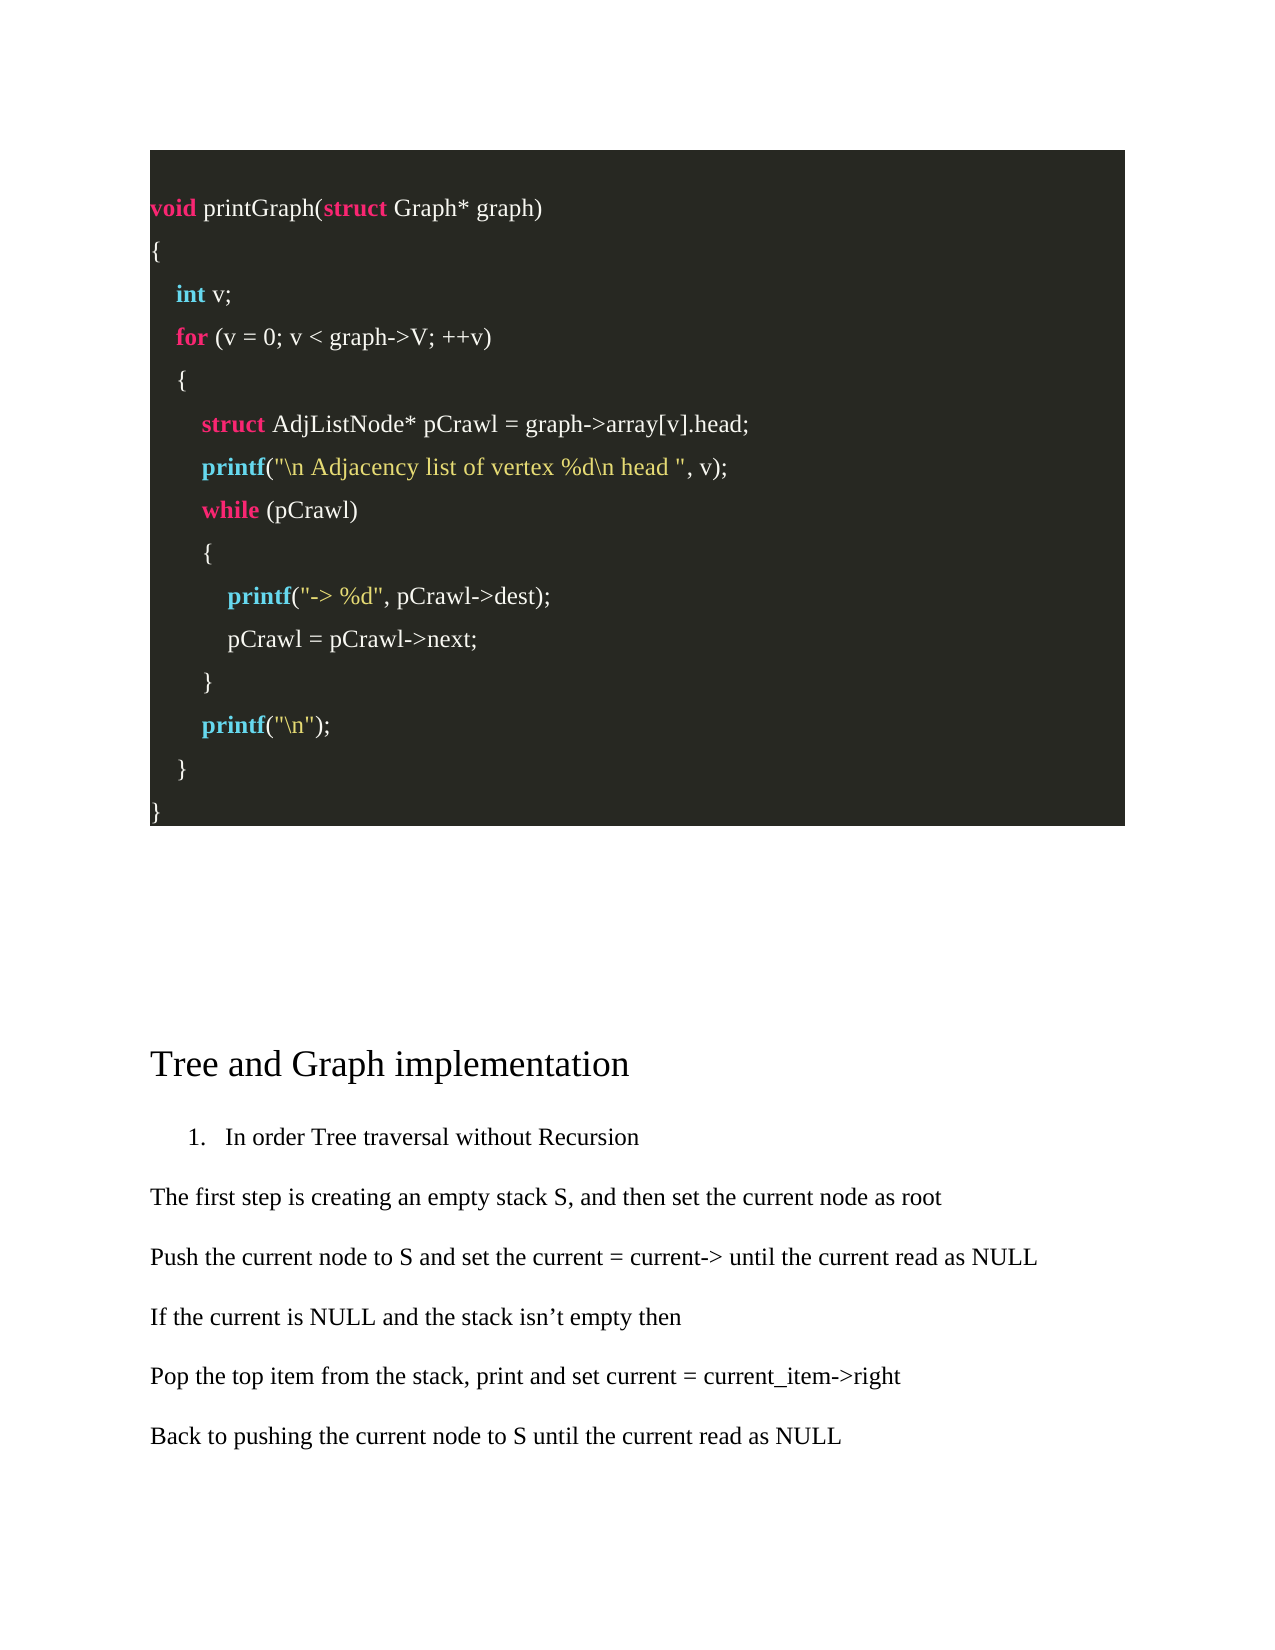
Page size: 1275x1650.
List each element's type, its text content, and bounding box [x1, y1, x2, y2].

text { [150, 236, 1125, 265]
text void printGraph(struct Graph* graph) [150, 193, 1125, 222]
text } [150, 667, 1125, 696]
text for (v = 0; v < graph->V; ++v) [150, 322, 1125, 351]
text int v; [150, 279, 1125, 308]
text If the current is NULL and the stack isn’t empty then [150, 1302, 1125, 1330]
text struct AdjListNode* pCrawl = graph->array[v].head; [150, 409, 1125, 437]
text Push the current node to S and set the current = current-> until the current read as NULL [150, 1242, 1125, 1271]
text { [150, 366, 1125, 394]
text Pop the top item from the stack, print and set current = current_item->right [150, 1361, 1125, 1390]
text Back to pushing the current node to S until the current read as NULL [150, 1421, 1125, 1450]
text printf("\n"); [150, 711, 1125, 739]
text { [150, 538, 1125, 567]
text Tree and Graph implementation [150, 1041, 1125, 1084]
text The first step is creating an empty stack S, and then set the current node as root [150, 1182, 1125, 1211]
text printf("-> %d", pCrawl->dest); [150, 581, 1125, 610]
text pCrawl = pCrawl->next; [150, 624, 1125, 653]
list In order Tree traversal without Recursion [187, 1122, 1125, 1151]
text } [150, 754, 1125, 782]
text } [150, 797, 1125, 826]
text printf("\n Adjacency list of vertex %d\n head ", v); [150, 452, 1125, 481]
text while (pCrawl) [150, 495, 1125, 524]
